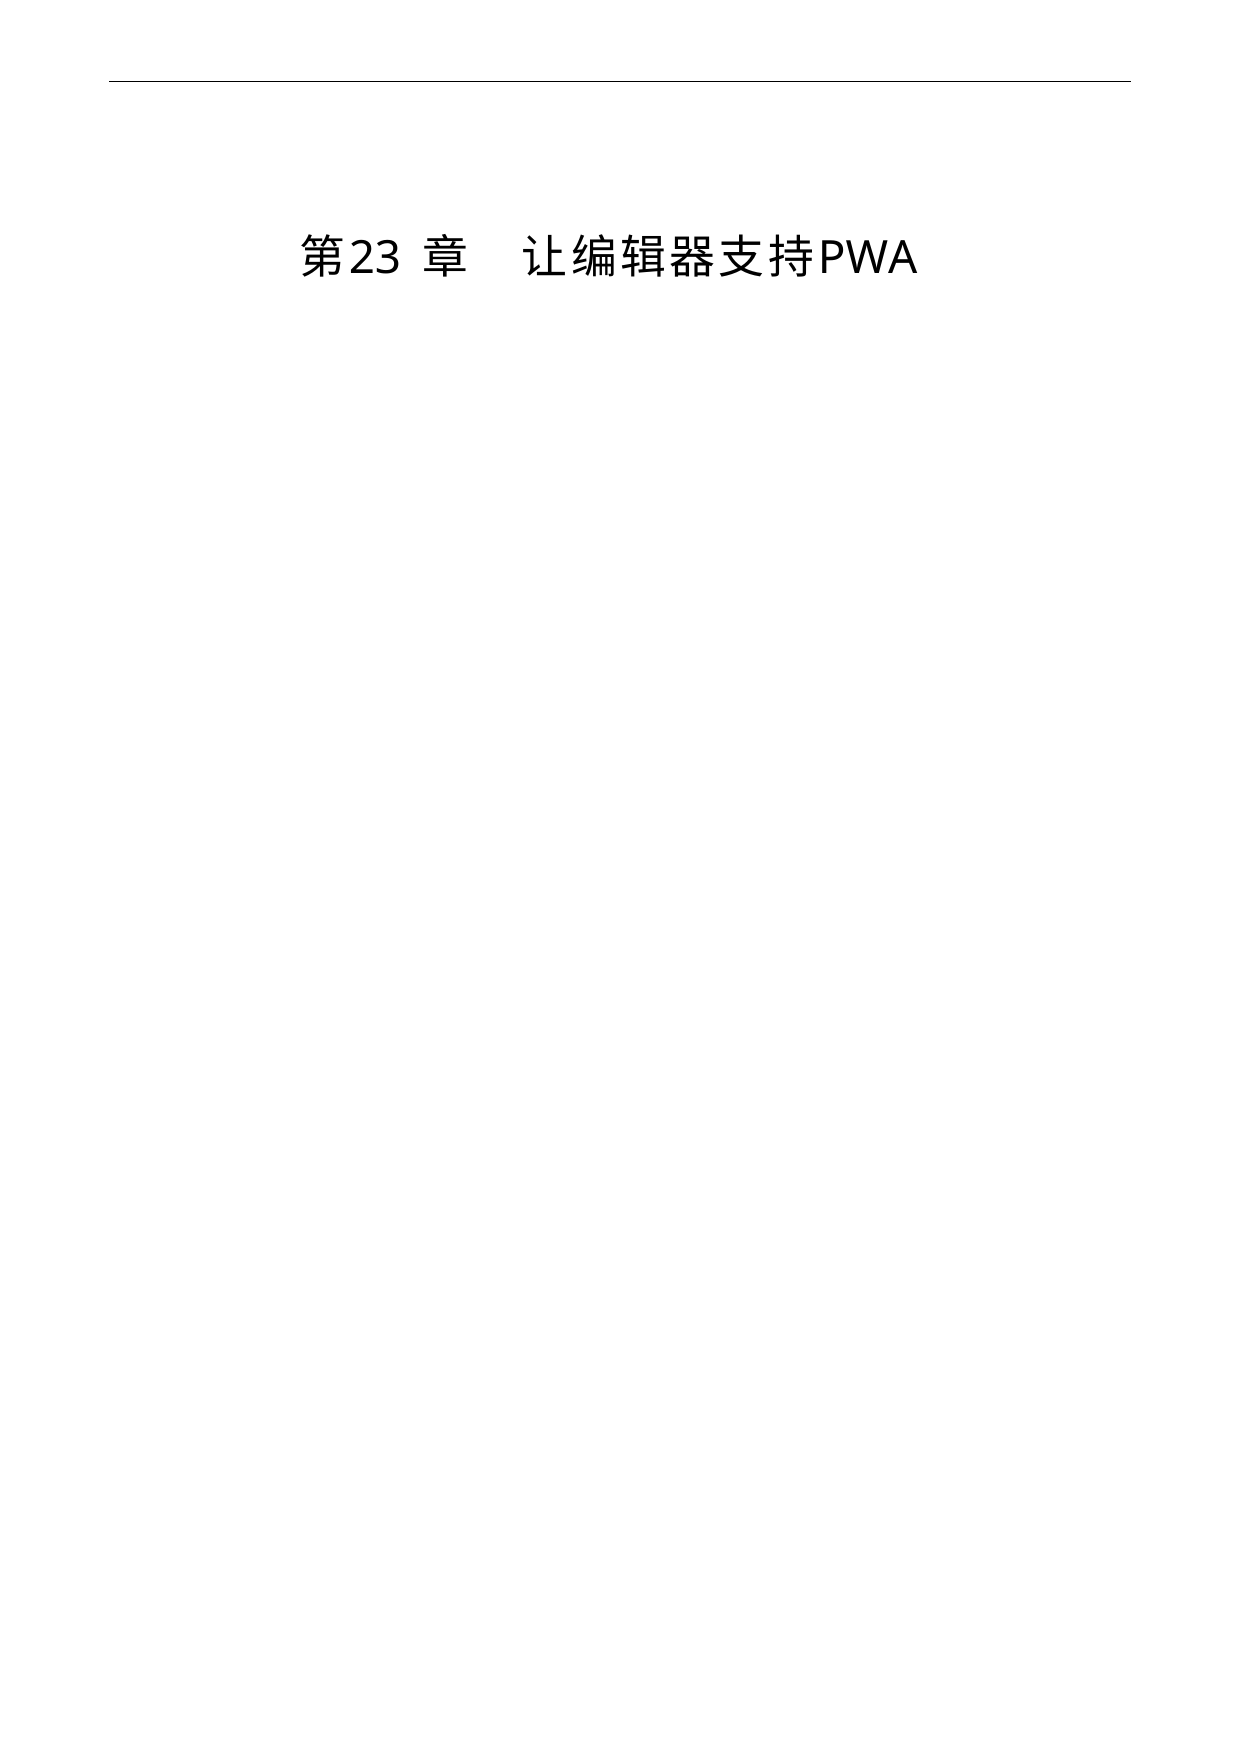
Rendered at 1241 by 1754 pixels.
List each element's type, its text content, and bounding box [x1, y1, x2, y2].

subtitle 第23章 让编辑器支持PWA [114, 205, 1126, 302]
